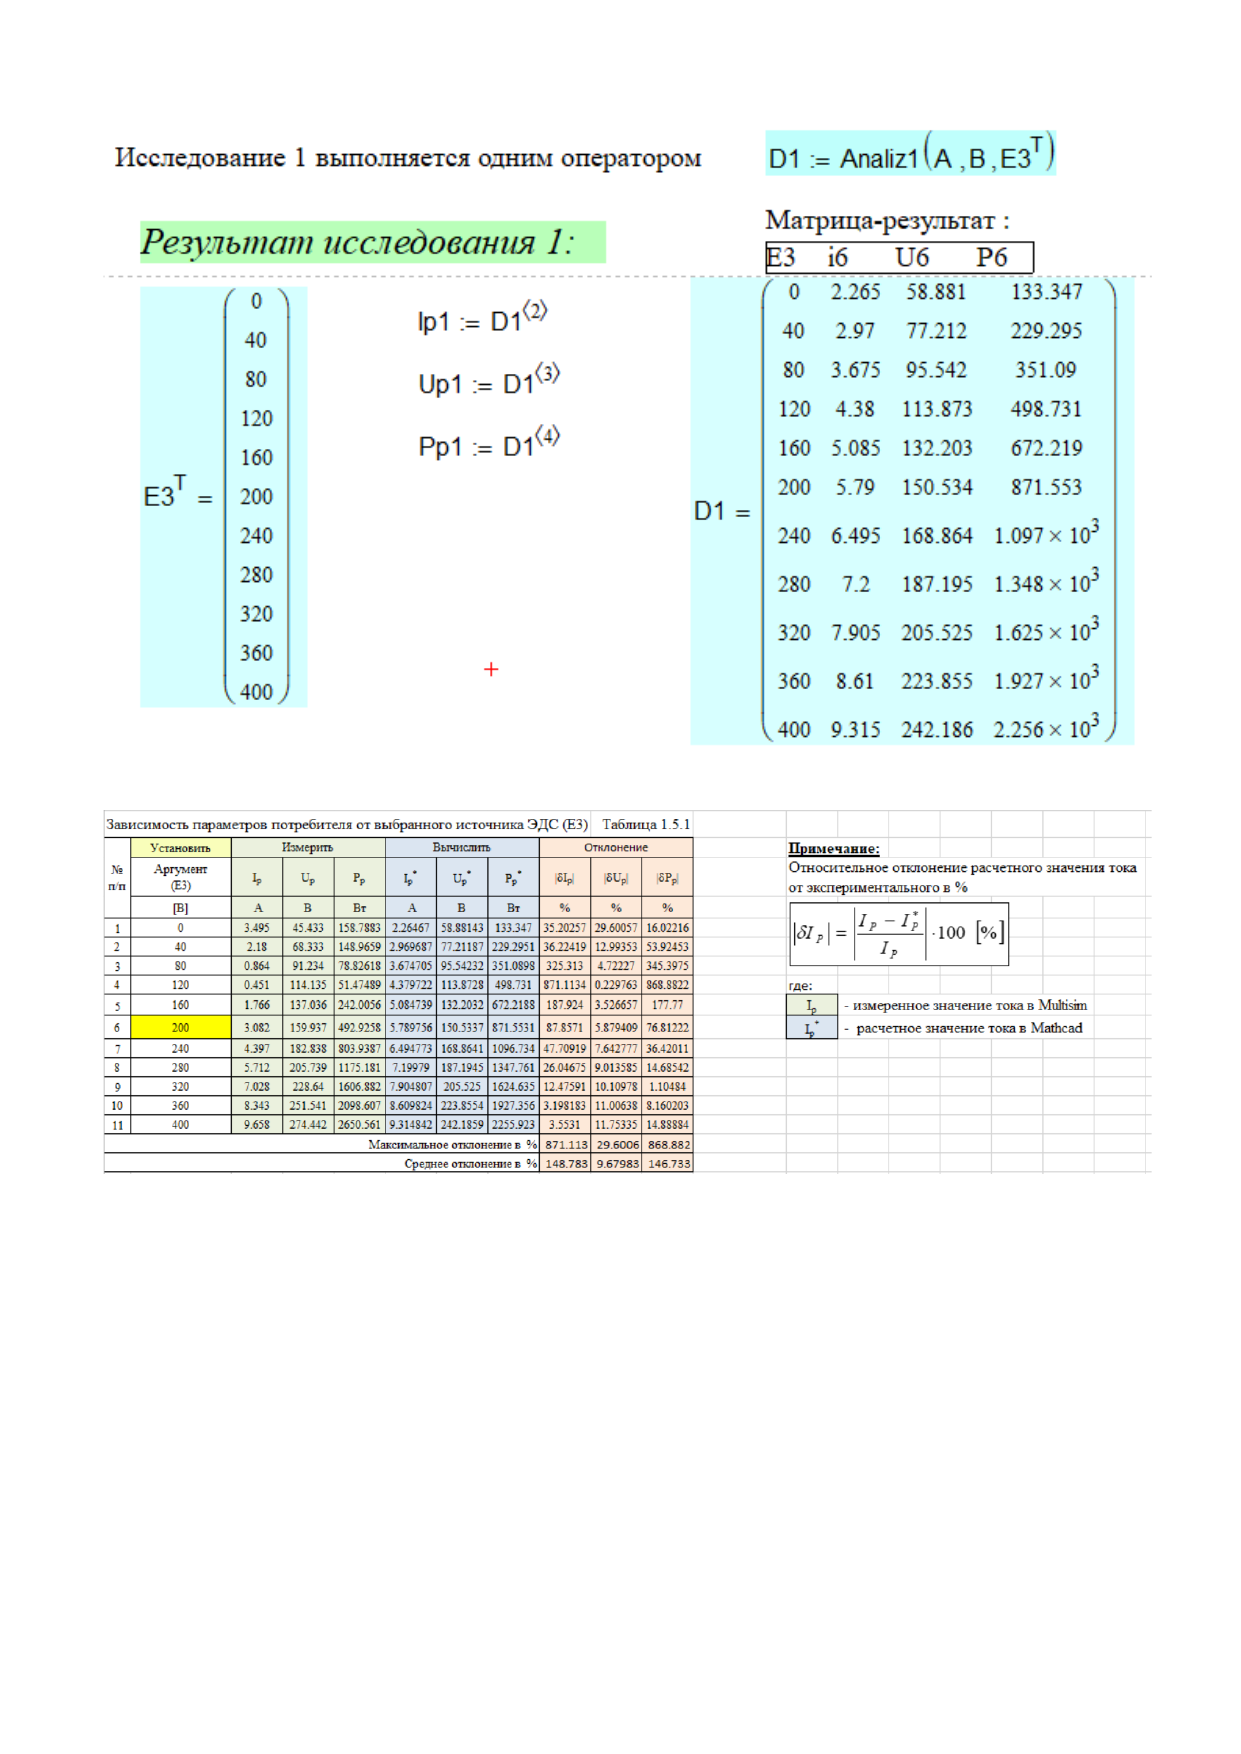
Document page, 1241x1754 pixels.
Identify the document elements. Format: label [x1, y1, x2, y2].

picture [103, 118, 1152, 786]
picture [103, 810, 1152, 1174]
